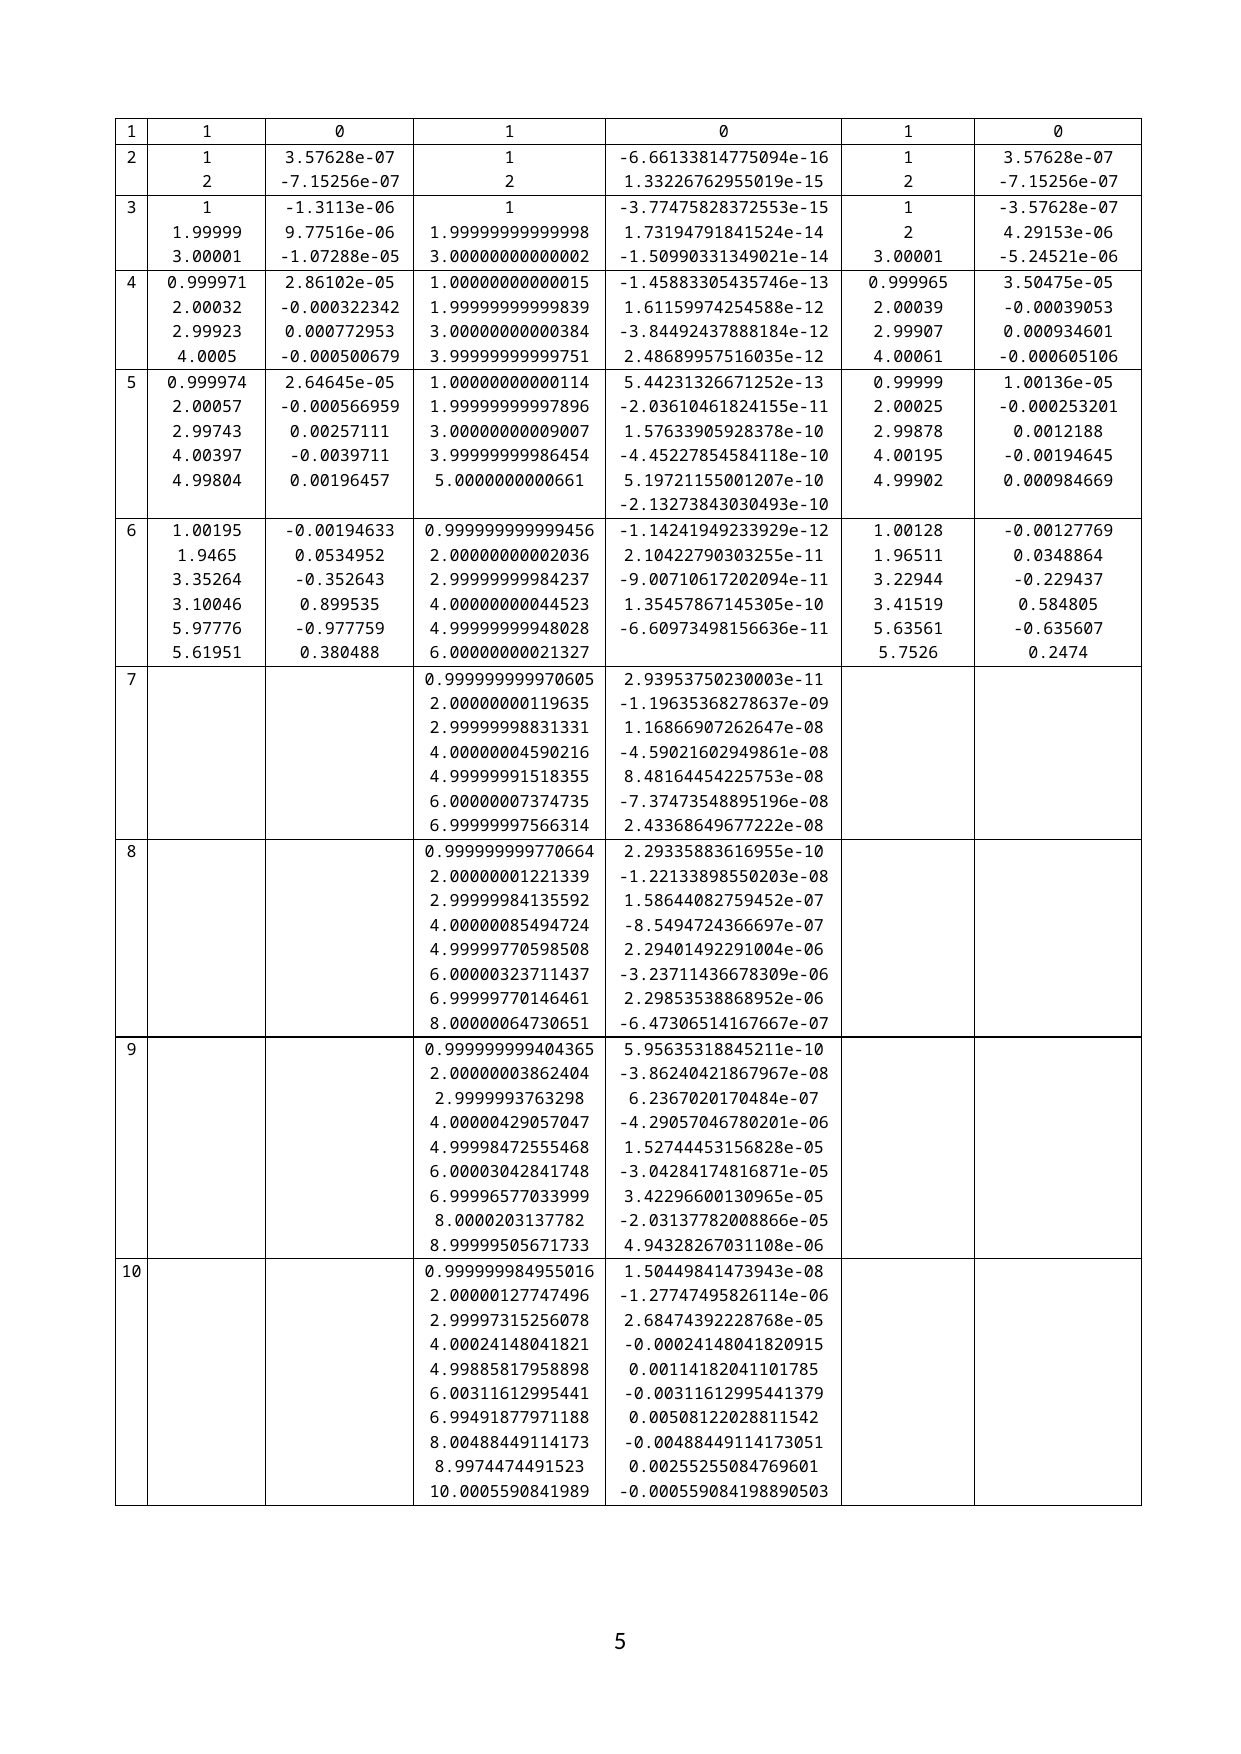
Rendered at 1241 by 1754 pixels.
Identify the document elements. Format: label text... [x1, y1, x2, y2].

table_cell [148, 840, 265, 1036]
table_cell 2.86102e-05 -0.000322342 0.000772953 -0.000500679 [266, 271, 413, 369]
table_cell 1 2 3.00001 [842, 196, 974, 270]
table_cell 9 [116, 1038, 147, 1258]
table_cell 2.64645e-05 -0.000566959 0.00257111 -0.0039711 0.00196457 [266, 370, 413, 518]
table_cell 5.95635318845211e-10 -3.86240421867967e-08 6.2367020170484e-07 -4.29057046780201e-06 1.52744453156828e-05 -3.04284174816871e-05 3.42296600130965e-05 -2.03137782008866e-05 4.94328267031108e-06 [606, 1038, 841, 1258]
table_cell 6 [116, 519, 147, 666]
table_cell 1 2 [148, 145, 265, 195]
table_cell 1 [116, 119, 147, 144]
table_cell 1.00000000000114 1.99999999997896 3.00000000009007 3.99999999986454 5.0000000000661 [414, 370, 605, 518]
table_cell -6.66133814775094e-16 1.33226762955019e-15 [606, 145, 841, 195]
table_cell 3.50475e-05 -0.00039053 0.000934601 -0.000605106 [975, 271, 1141, 369]
table_cell 1.50449841473943e-08 -1.27747495826114e-06 2.68474392228768e-05 -0.00024148041820915 0.00114182041101785 -0.00311612995441379 0.00508122028811542 -0.00488449114173051 0.00255255084769601 -0.000559084198890503 [606, 1259, 841, 1504]
table_cell -1.45883305435746e-13 1.61159974254588e-12 -3.84492437888184e-12 2.48689957516035e-12 [606, 271, 841, 369]
table_cell -0.00127769 0.0348864 -0.229437 0.584805 -0.635607 0.2474 [975, 519, 1141, 666]
table_cell 0.999971 2.00032 2.99923 4.0005 [148, 271, 265, 369]
table_cell [842, 1259, 974, 1504]
table_cell 0.99999 2.00025 2.99878 4.00195 4.99902 [842, 370, 974, 518]
table_cell -1.14241949233929e-12 2.10422790303255e-11 -9.00710617202094e-11 1.35457867145305e-10 -6.60973498156636e-11 [606, 519, 841, 666]
table_cell 2.93953750230003e-11 -1.19635368278637e-09 1.16866907262647e-08 -4.59021602949861e-08 8.48164454225753e-08 -7.37473548895196e-08 2.43368649677222e-08 [606, 667, 841, 839]
table_cell -3.77475828372553e-15 1.73194791841524e-14 -1.50990331349021e-14 [606, 196, 841, 270]
table_cell [975, 1038, 1141, 1258]
table_cell 1.00195 1.9465 3.35264 3.10046 5.97776 5.61951 [148, 519, 265, 666]
table_cell 0.999999999970605 2.00000000119635 2.99999998831331 4.00000004590216 4.99999991518355 6.00000007374735 6.99999997566314 [414, 667, 605, 839]
table_cell 5 [116, 370, 147, 518]
table_cell [842, 840, 974, 1036]
table_cell 0.999965 2.00039 2.99907 4.00061 [842, 271, 974, 369]
table_cell [266, 1259, 413, 1504]
table_cell 1 [414, 119, 605, 144]
table_cell 1 [148, 119, 265, 144]
table_cell [842, 1038, 974, 1258]
table_cell 1 2 [842, 145, 974, 195]
table_cell 10 [116, 1259, 147, 1504]
table_cell [266, 667, 413, 839]
table_cell [266, 840, 413, 1036]
table_cell 1 [842, 119, 974, 144]
table_cell 0.999999999999456 2.00000000002036 2.99999999984237 4.00000000044523 4.99999999948028 6.00000000021327 [414, 519, 605, 666]
table_cell [148, 1259, 265, 1504]
table_cell 1 1.99999999999998 3.00000000000002 [414, 196, 605, 270]
table_cell 0.999999984955016 2.00000127747496 2.99997315256078 4.00024148041821 4.99885817958898 6.00311612995441 6.99491877971188 8.00488449114173 8.9974474491523 10.0005590841989 [414, 1259, 605, 1504]
table_cell 0.999999999770664 2.00000001221339 2.99999984135592 4.00000085494724 4.99999770598508 6.00000323711437 6.99999770146461 8.00000064730651 [414, 840, 605, 1036]
table_cell -0.00194633 0.0534952 -0.352643 0.899535 -0.977759 0.380488 [266, 519, 413, 666]
table_cell [148, 667, 265, 839]
table_cell 4 [116, 271, 147, 369]
table_cell -3.57628e-07 4.29153e-06 -5.24521e-06 [975, 196, 1141, 270]
table_cell 0.999974 2.00057 2.99743 4.00397 4.99804 [148, 370, 265, 518]
table_cell 2.29335883616955e-10 -1.22133898550203e-08 1.58644082759452e-07 -8.5494724366697e-07 2.29401492291004e-06 -3.23711436678309e-06 2.29853538868952e-06 -6.47306514167667e-07 [606, 840, 841, 1036]
table_cell 0 [606, 119, 841, 144]
table_cell -1.3113e-06 9.77516e-06 -1.07288e-05 [266, 196, 413, 270]
table_cell 7 [116, 667, 147, 839]
table_cell 3.57628e-07 -7.15256e-07 [266, 145, 413, 195]
table_cell 1 1.99999 3.00001 [148, 196, 265, 270]
table_cell [148, 1038, 265, 1258]
table_cell 1 2 [414, 145, 605, 195]
table_cell [842, 667, 974, 839]
table_cell 0 [266, 119, 413, 144]
table_cell 0 [975, 119, 1141, 144]
table_cell 1.00128 1.96511 3.22944 3.41519 5.63561 5.7526 [842, 519, 974, 666]
table_cell 2 [116, 145, 147, 195]
table_cell 0.999999999404365 2.00000003862404 2.9999993763298 4.00000429057047 4.99998472555468 6.00003042841748 6.99996577033999 8.0000203137782 8.99999505671733 [414, 1038, 605, 1258]
table_cell 3 [116, 196, 147, 270]
table_cell 1.00000000000015 1.99999999999839 3.00000000000384 3.99999999999751 [414, 271, 605, 369]
table_cell 1.00136e-05 -0.000253201 0.0012188 -0.00194645 0.000984669 [975, 370, 1141, 518]
table_cell 5.44231326671252e-13 -2.03610461824155e-11 1.57633905928378e-10 -4.45227854584118e-10 5.19721155001207e-10 -2.13273843030493e-10 [606, 370, 841, 518]
table_cell 8 [116, 840, 147, 1036]
table_cell [266, 1038, 413, 1258]
table_cell [975, 840, 1141, 1036]
table_cell 3.57628e-07 -7.15256e-07 [975, 145, 1141, 195]
table_cell [975, 1259, 1141, 1504]
table_cell [975, 667, 1141, 839]
